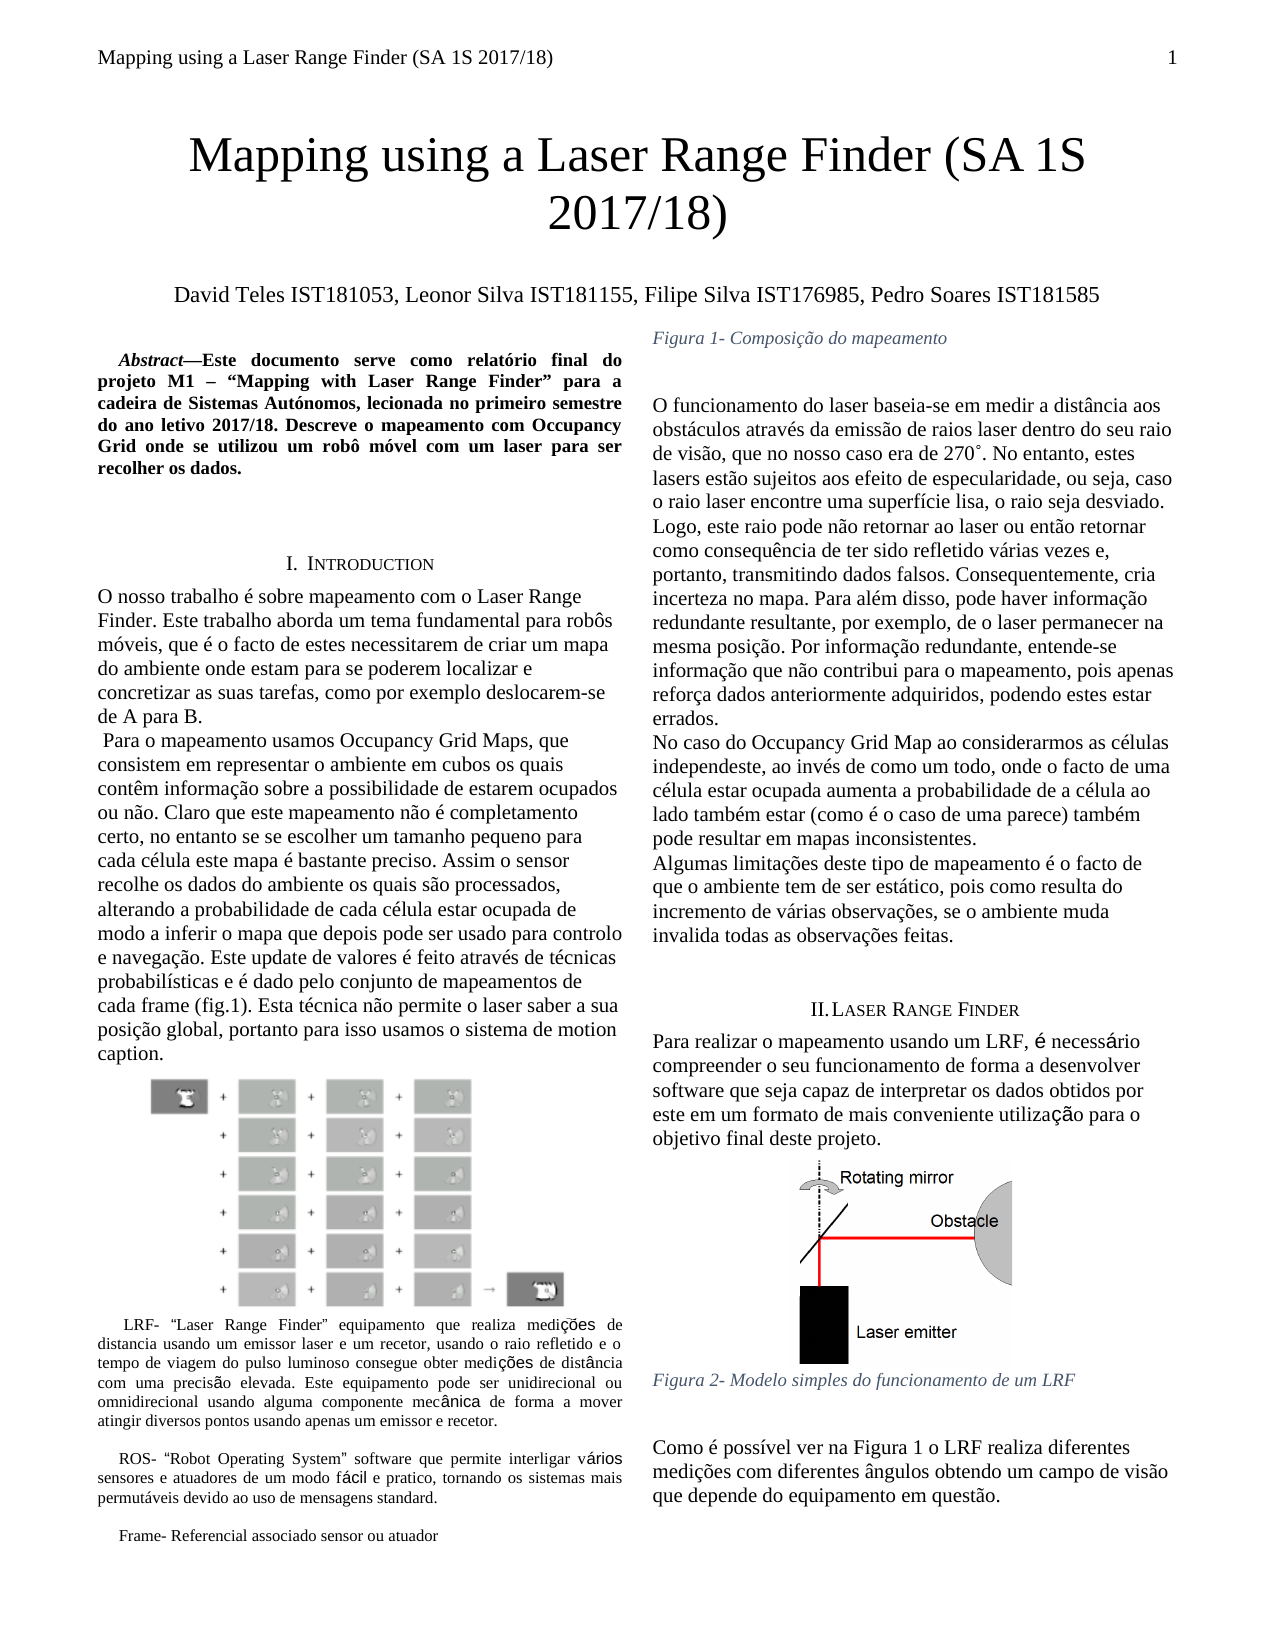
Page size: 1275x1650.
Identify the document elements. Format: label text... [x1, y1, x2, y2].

subtitle INTRODUCTION [97, 551, 622, 575]
title Mapping using a Laser Range Finder (SA 1S 2017/18) [150, 125, 1125, 240]
picture [787, 1157, 1013, 1369]
text Para realizar o mapeamento usando um LRF, é necessário compreender o seu funcionamento de forma a desenvolver software que seja capaz de interpretar os dados obtidos por este em um formato de mais conveniente utilização para o objetivo final deste projeto. [652, 1029, 1177, 1150]
text Algumas limitações deste tipo de mapeamento é o facto de que o ambiente tem de ser estático, pois como resulta do incremento de várias observações, se o ambiente muda invalida todas as observações feitas. [652, 850, 1177, 947]
text O nosso trabalho é sobre mapeamento com o Laser Range Finder. Este trabalho aborda um tema fundamental para robôs móveis, que é o facto de estes necessitarem de criar um mapa do ambiente onde estam para se poderem localizar e concretizar as suas tarefas, como por exemplo deslocarem-se de A para B. [97, 584, 622, 728]
subtitle Laser Range Finder [652, 997, 1177, 1021]
text Figura 1- Composição do mapeamento [652, 105, 1177, 348]
text O funcionamento do laser baseia-se em medir a distância aos obstáculos através da emissão de raios laser dentro do seu raio de visão, que no nosso caso era de 270˚. No entanto, estes lasers estão sujeitos aos efeito de especularidade, ou seja, caso o raio laser encontre uma superfície lisa, o raio seja desviado. Logo, este raio pode não retornar ao laser ou então retornar como consequência de ter sido refletido várias vezes e, portanto, transmitindo dados falsos. Consequentemente, cria incerteza no mapa. Para além disso, pode haver informação redundante resultante, por exemplo, de o laser permanecer na mesma posição. Por informação redundante, entende-se informação que não contribui para o mapeamento, pois apenas reforça dados anteriormente adquiridos, podendo estes estar errados. [652, 393, 1177, 730]
picture [139, 1067, 573, 1317]
text No caso do Occupancy Grid Map ao considerarmos as células independeste, ao invés de como um todo, onde o facto de uma célula estar ocupada aumenta a probabilidade de a célula ao lado também estar (como é o caso de uma parece) também pode resultar em mapas inconsistentes. [652, 730, 1177, 850]
text Abstract—Este documento serve como relatório final do projeto M1 – “Mapping with Laser Range Finder” para a cadeira de Sistemas Autónomos, lecionada no primeiro semestre do ano letivo 2017/18. Descreve o mapeamento com Occupancy Grid onde se utilizou um robô móvel com um laser para ser recolher os dados. [97, 349, 622, 478]
text David Teles IST181053, Leonor Silva IST181155, Filipe Silva IST176985, Pedro Soares IST181585 [164, 281, 1109, 307]
text Para o mapeamento usamos Occupancy Grid Maps, que consistem em representar o ambiente em cubos os quais contêm informação sobre a possibilidade de estarem ocupados ou não. Claro que este mapeamento não é completamento certo, no entanto se se escolher um tamanho pequeno para cada célula este mapa é bastante preciso. Assim o sensor recolhe os dados do ambiente os quais são processados, alterando a probabilidade de cada célula estar ocupada de modo a inferir o mapa que depois pode ser usado para controlo e navegação. Este update de valores é feito através de técnicas probabilísticas e é dado pelo conjunto de mapeamentos de cada frame (fig.1). Esta técnica não permite o laser saber a sua posição global, portanto para isso usamos o sistema de motion caption. [97, 728, 622, 1065]
text Como é possível ver na Figura 1 o LRF realiza diferentes medições com diferentes ângulos obtendo um campo de visão que depende do equipamento em questão. [652, 1435, 1177, 1507]
